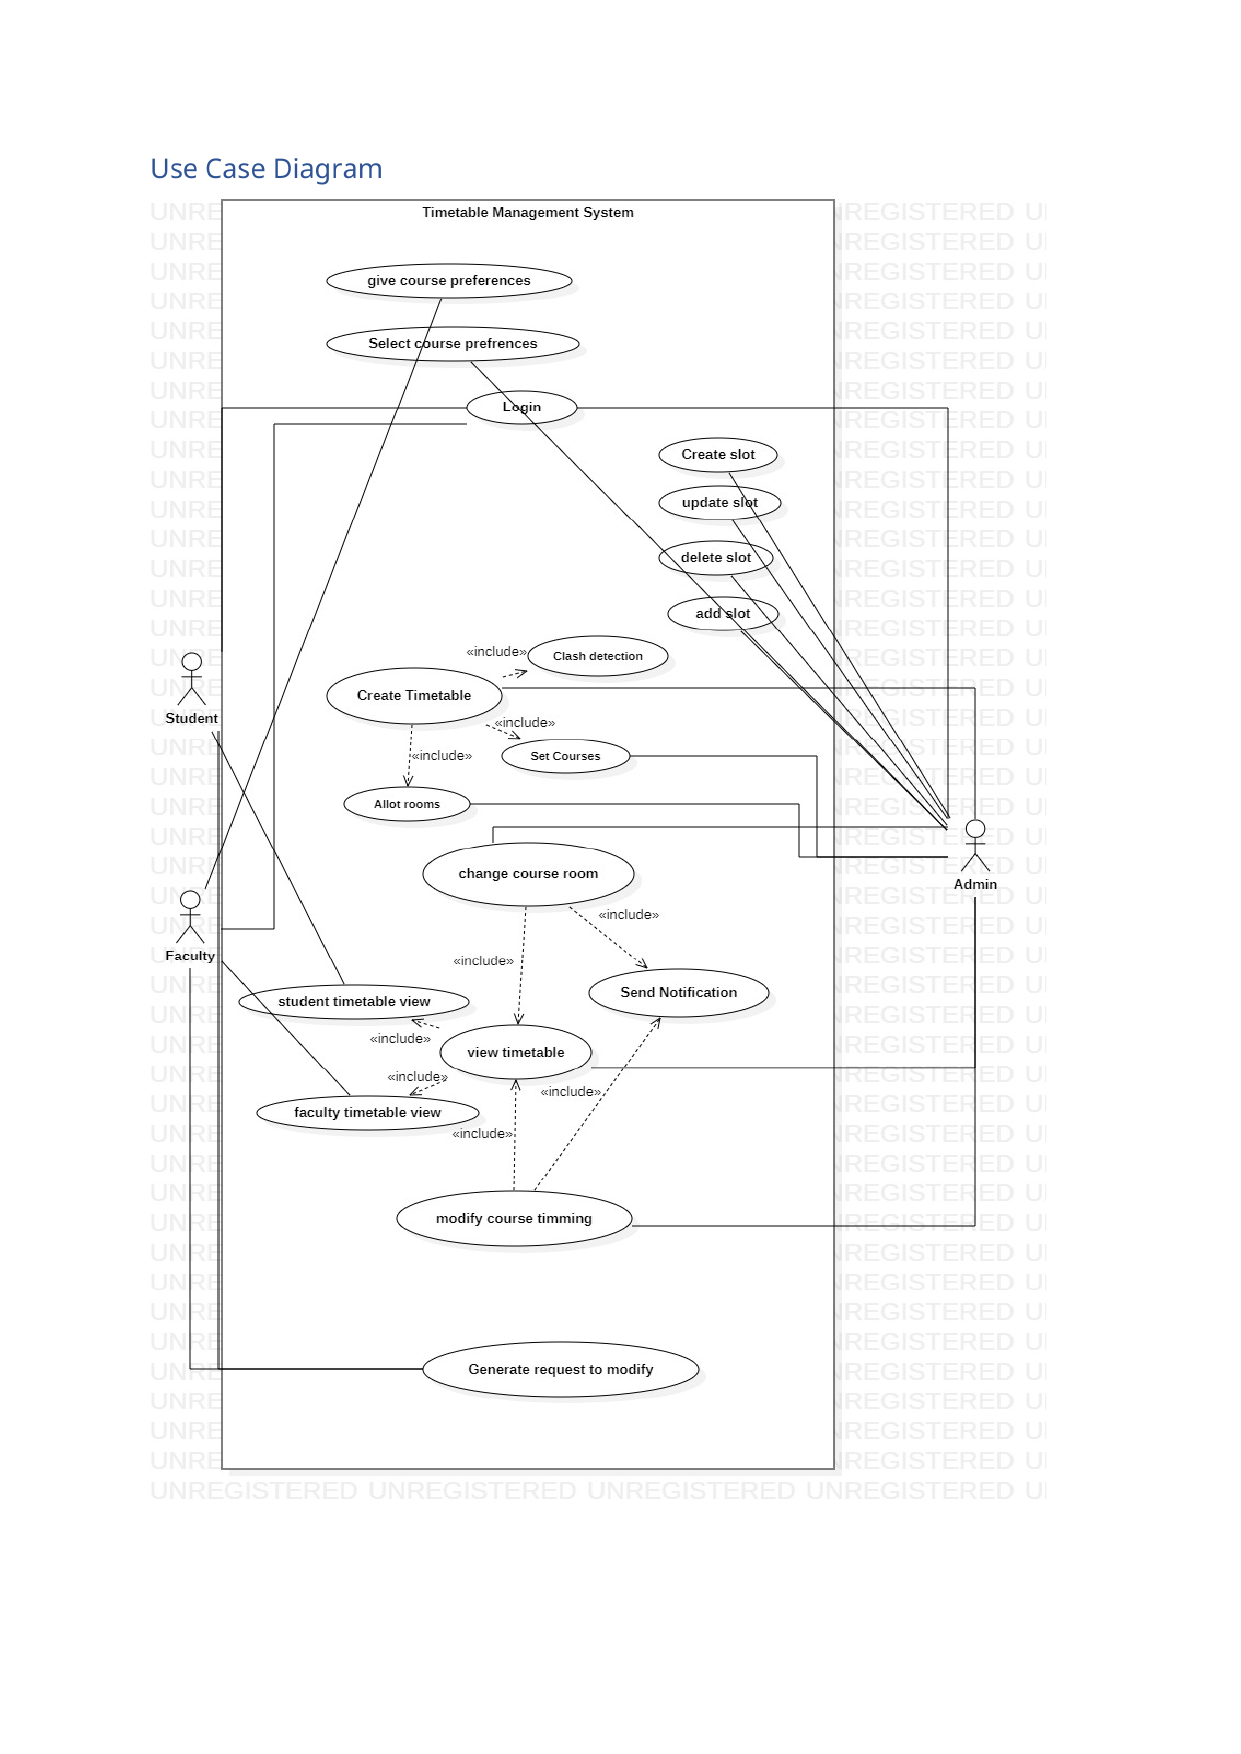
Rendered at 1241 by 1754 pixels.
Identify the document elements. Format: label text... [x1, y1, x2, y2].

picture [150, 191, 1047, 1508]
